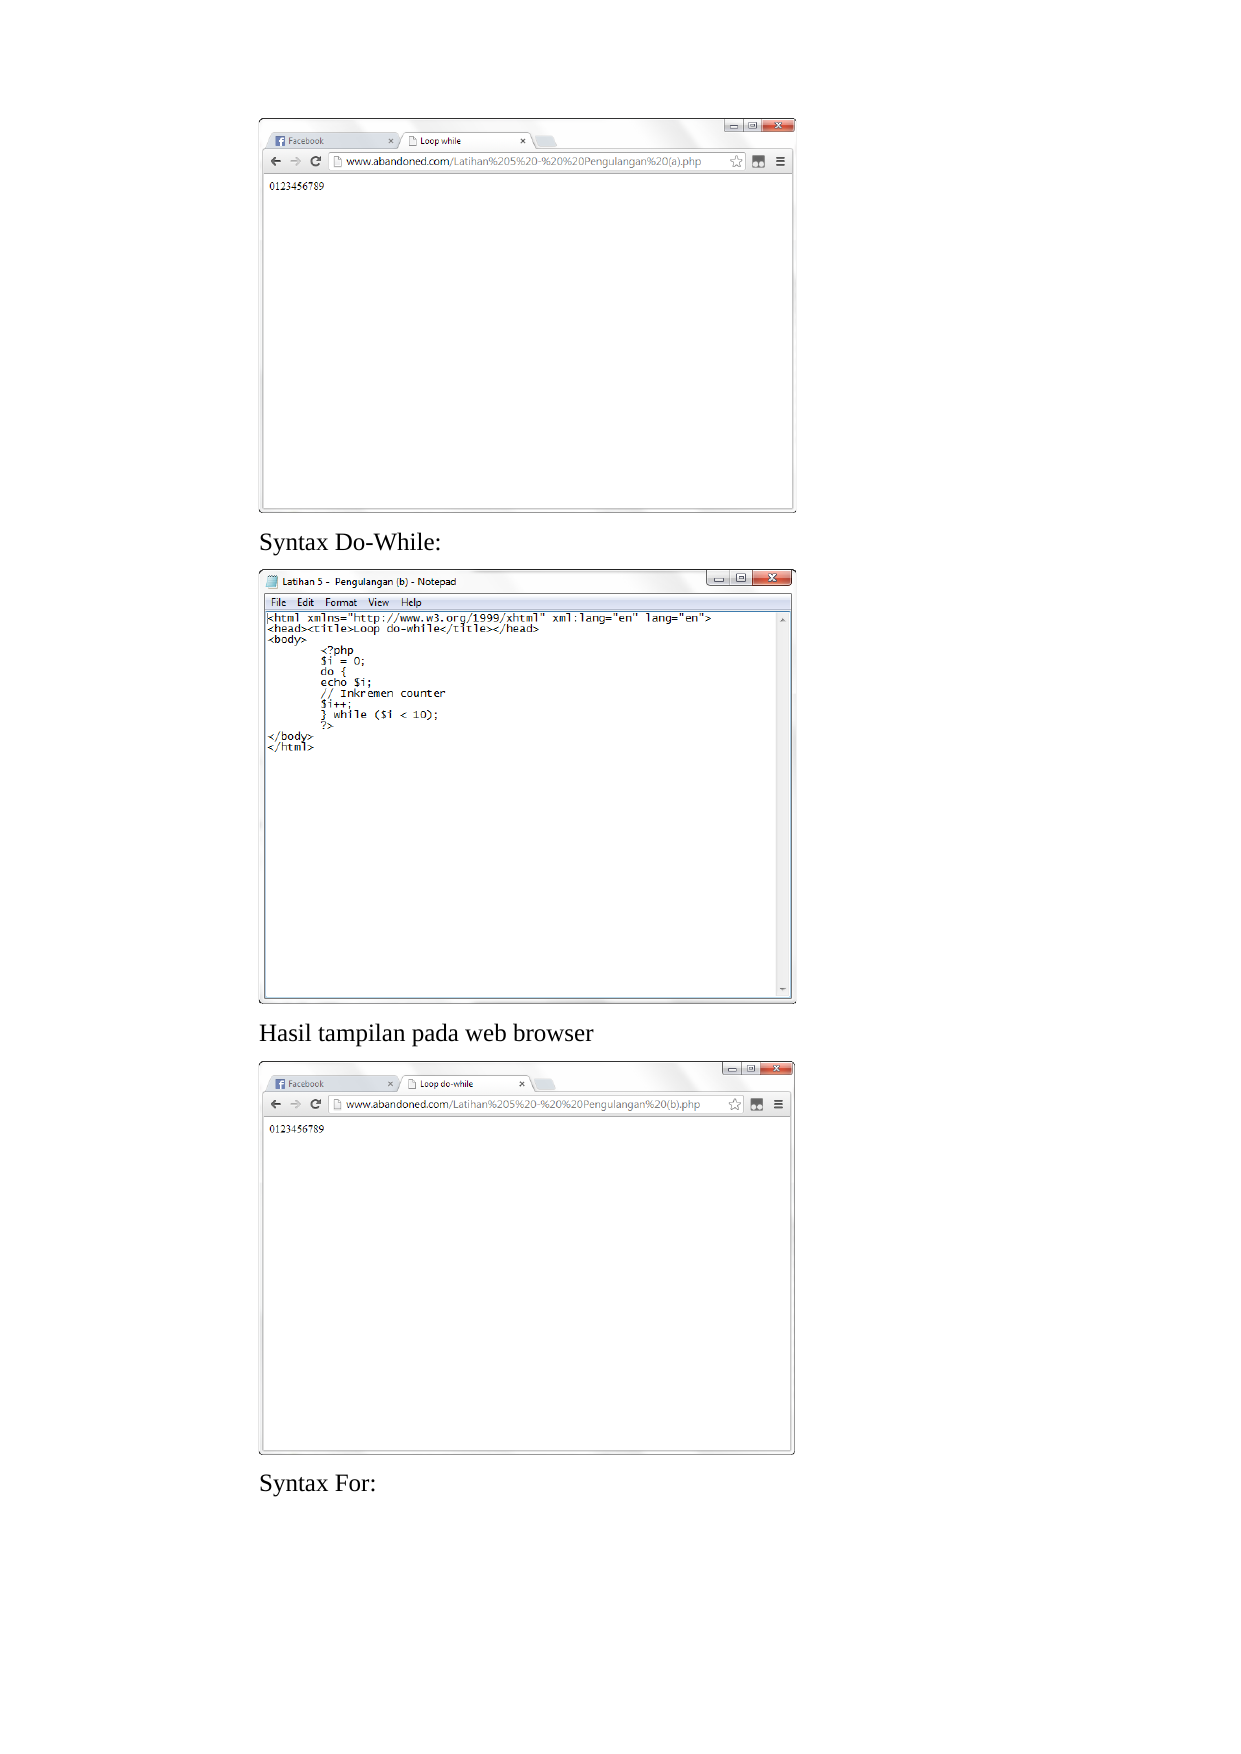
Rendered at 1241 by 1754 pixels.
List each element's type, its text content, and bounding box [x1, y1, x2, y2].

picture [258, 118, 797, 513]
picture [258, 569, 797, 1004]
list Hasil tampilan pada web browser [259, 1018, 1122, 1047]
text Syntax Do-While: [259, 527, 1122, 555]
text Syntax For: [259, 1468, 1122, 1497]
picture [258, 1061, 795, 1455]
